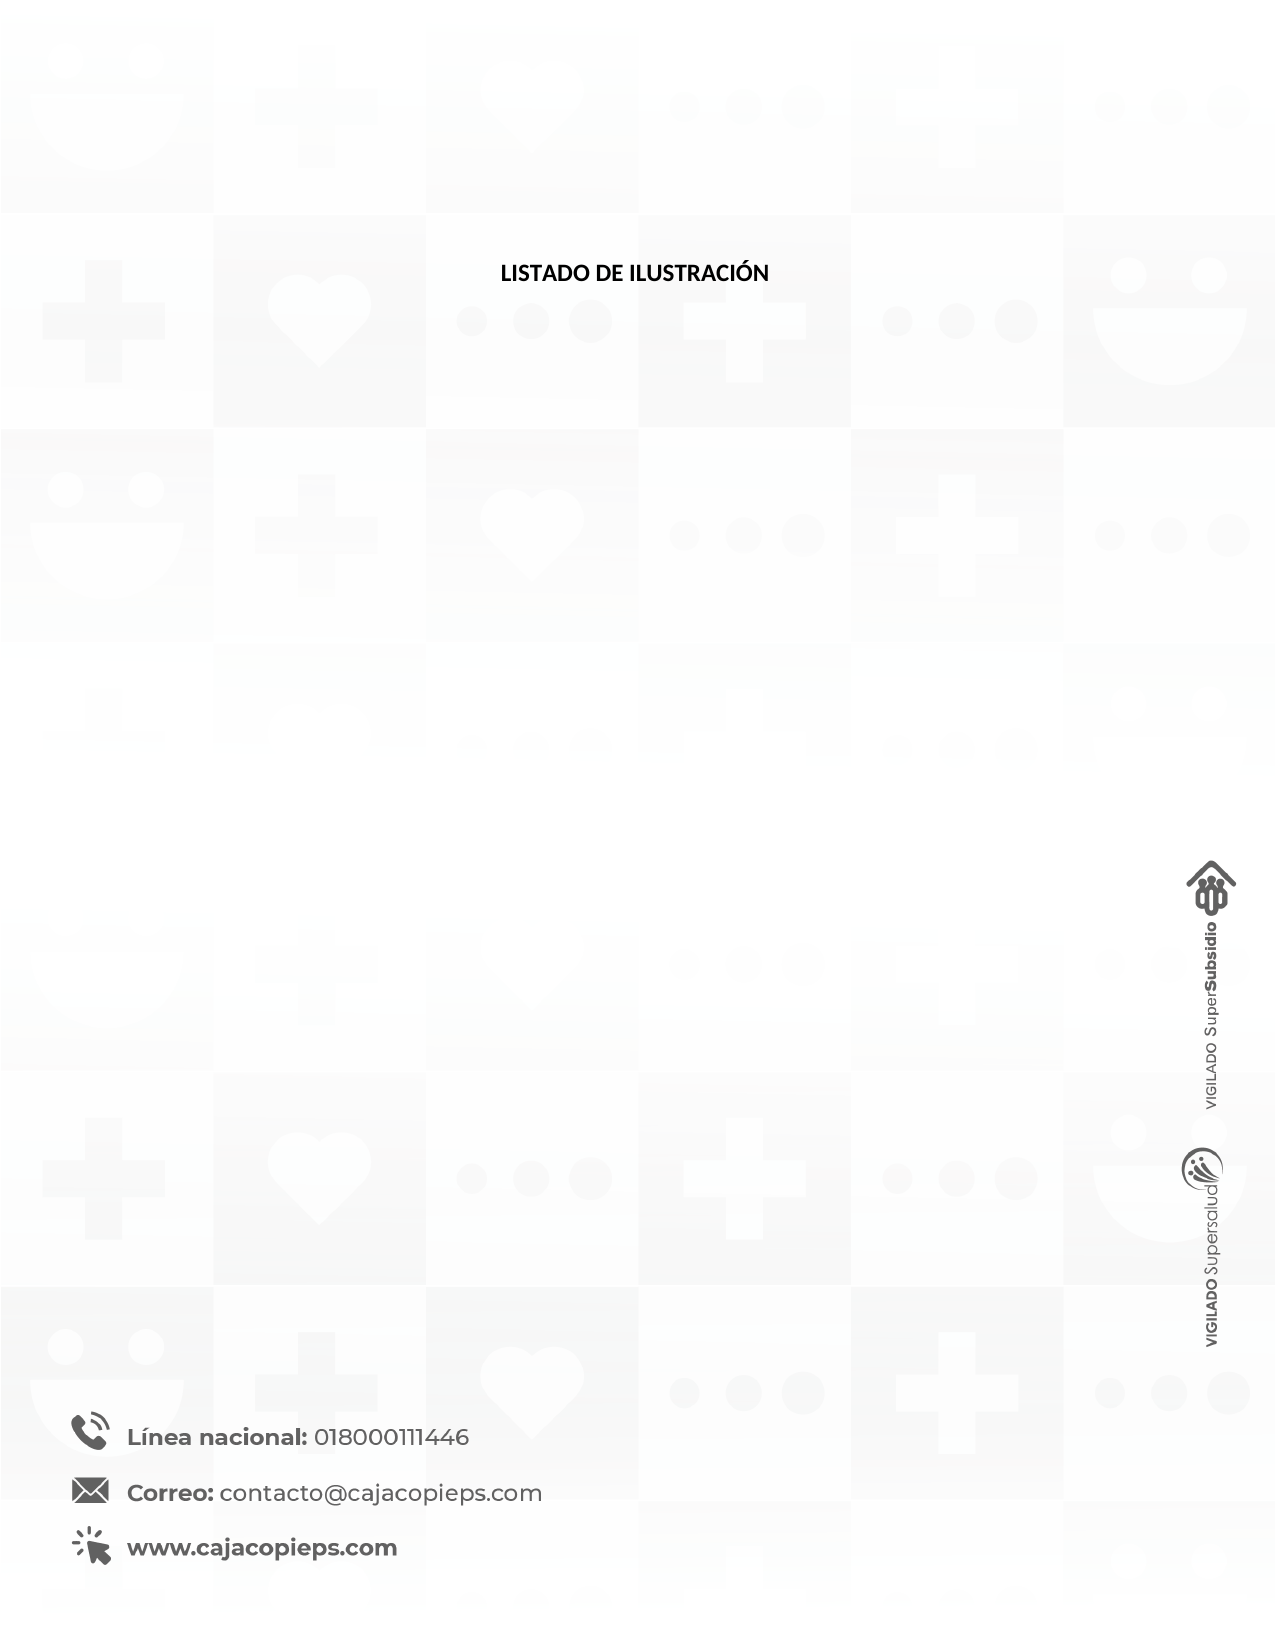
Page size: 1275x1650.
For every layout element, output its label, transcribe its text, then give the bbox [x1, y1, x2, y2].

picture [1, 0, 1275, 1648]
text LISTADO DE ILUSTRACIÓN [177, 257, 1093, 287]
